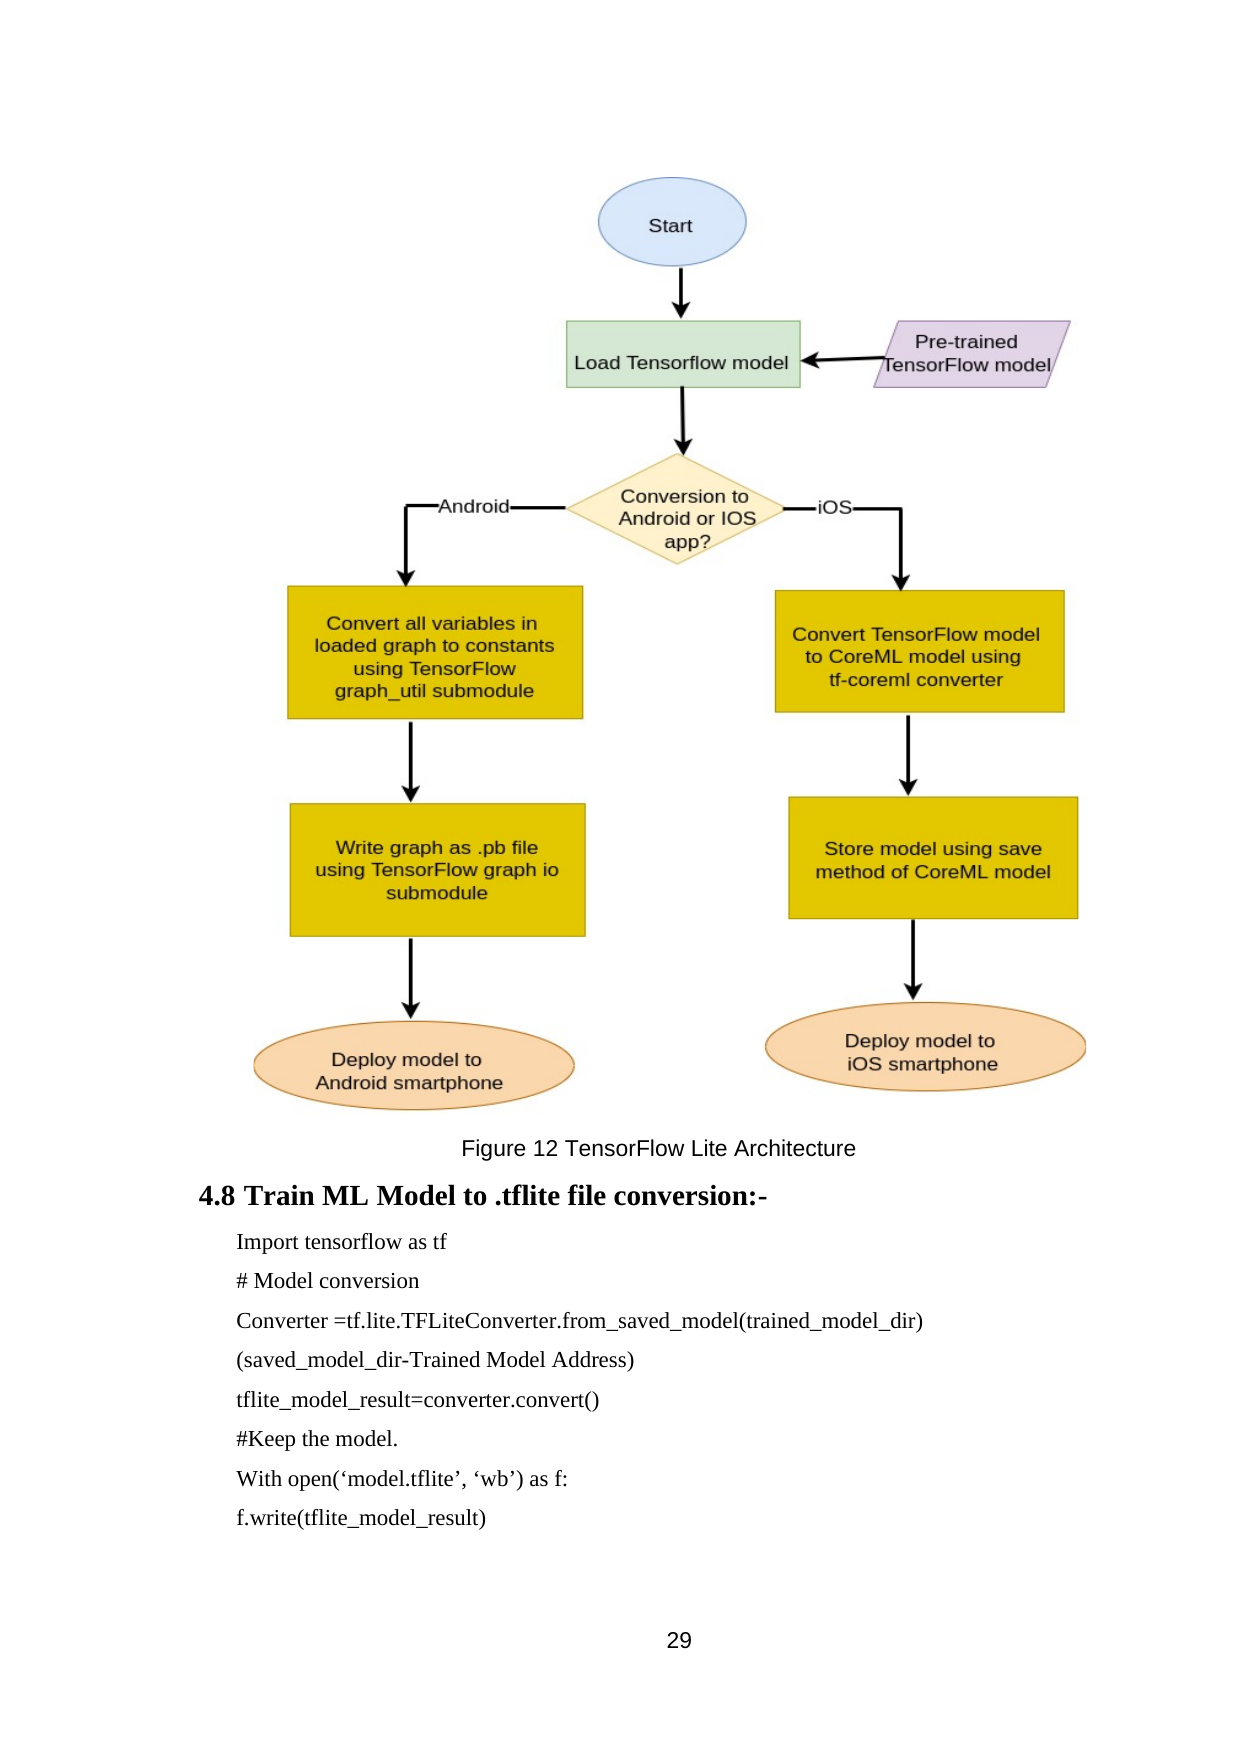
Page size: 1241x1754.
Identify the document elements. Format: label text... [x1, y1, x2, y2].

subtitle (saved_model_dir-Trained Model Address) [236, 1346, 1074, 1373]
subtitle Figure 12 TensorFlow Lite Architecture [253, 1134, 1127, 1161]
subtitle #Keep the model. [236, 1425, 1074, 1452]
subtitle Train ML Model to .tflite file conversion:- [199, 1178, 1127, 1211]
subtitle With open(‘model.tflite’, ‘wb’) as f: [236, 1465, 1074, 1491]
picture [253, 177, 1087, 1118]
subtitle tflite_model_result=converter.convert() [236, 1386, 1074, 1412]
subtitle Converter =tf.lite.TFLiteConverter.from_saved_model(trained_model_dir) [236, 1307, 1074, 1333]
subtitle Import tensorflow as tf [236, 1228, 1074, 1254]
subtitle # Model conversion [236, 1267, 1074, 1294]
subtitle f.write(tflite_model_result) [236, 1504, 1127, 1531]
